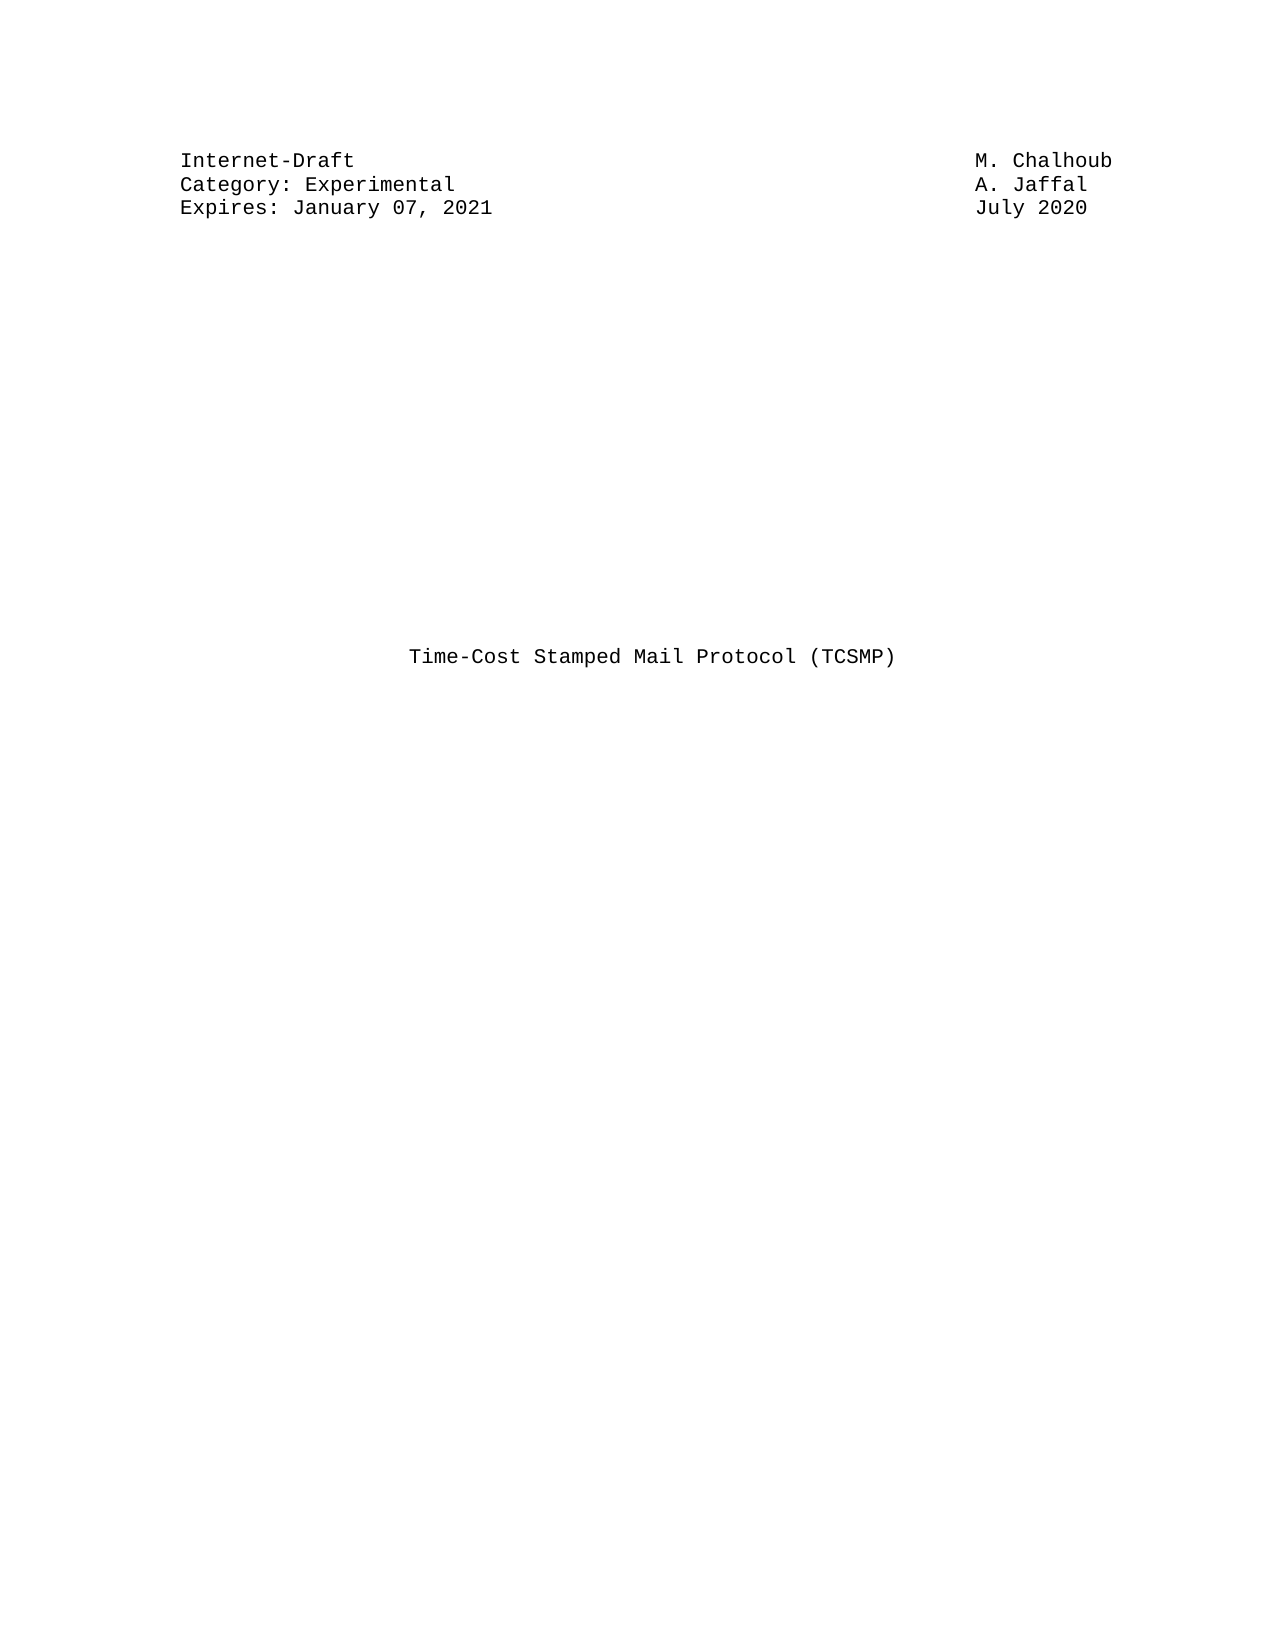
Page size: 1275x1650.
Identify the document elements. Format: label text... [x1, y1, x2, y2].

text Category: Experimental A. Jaffal [180, 174, 1125, 197]
text Internet-Draft M. Chalhoub [180, 150, 1125, 174]
text Time-Cost Stamped Mail Protocol (TCSMP) [180, 647, 1125, 670]
text Expires: January 07, 2021 July 2020 [180, 197, 1125, 221]
